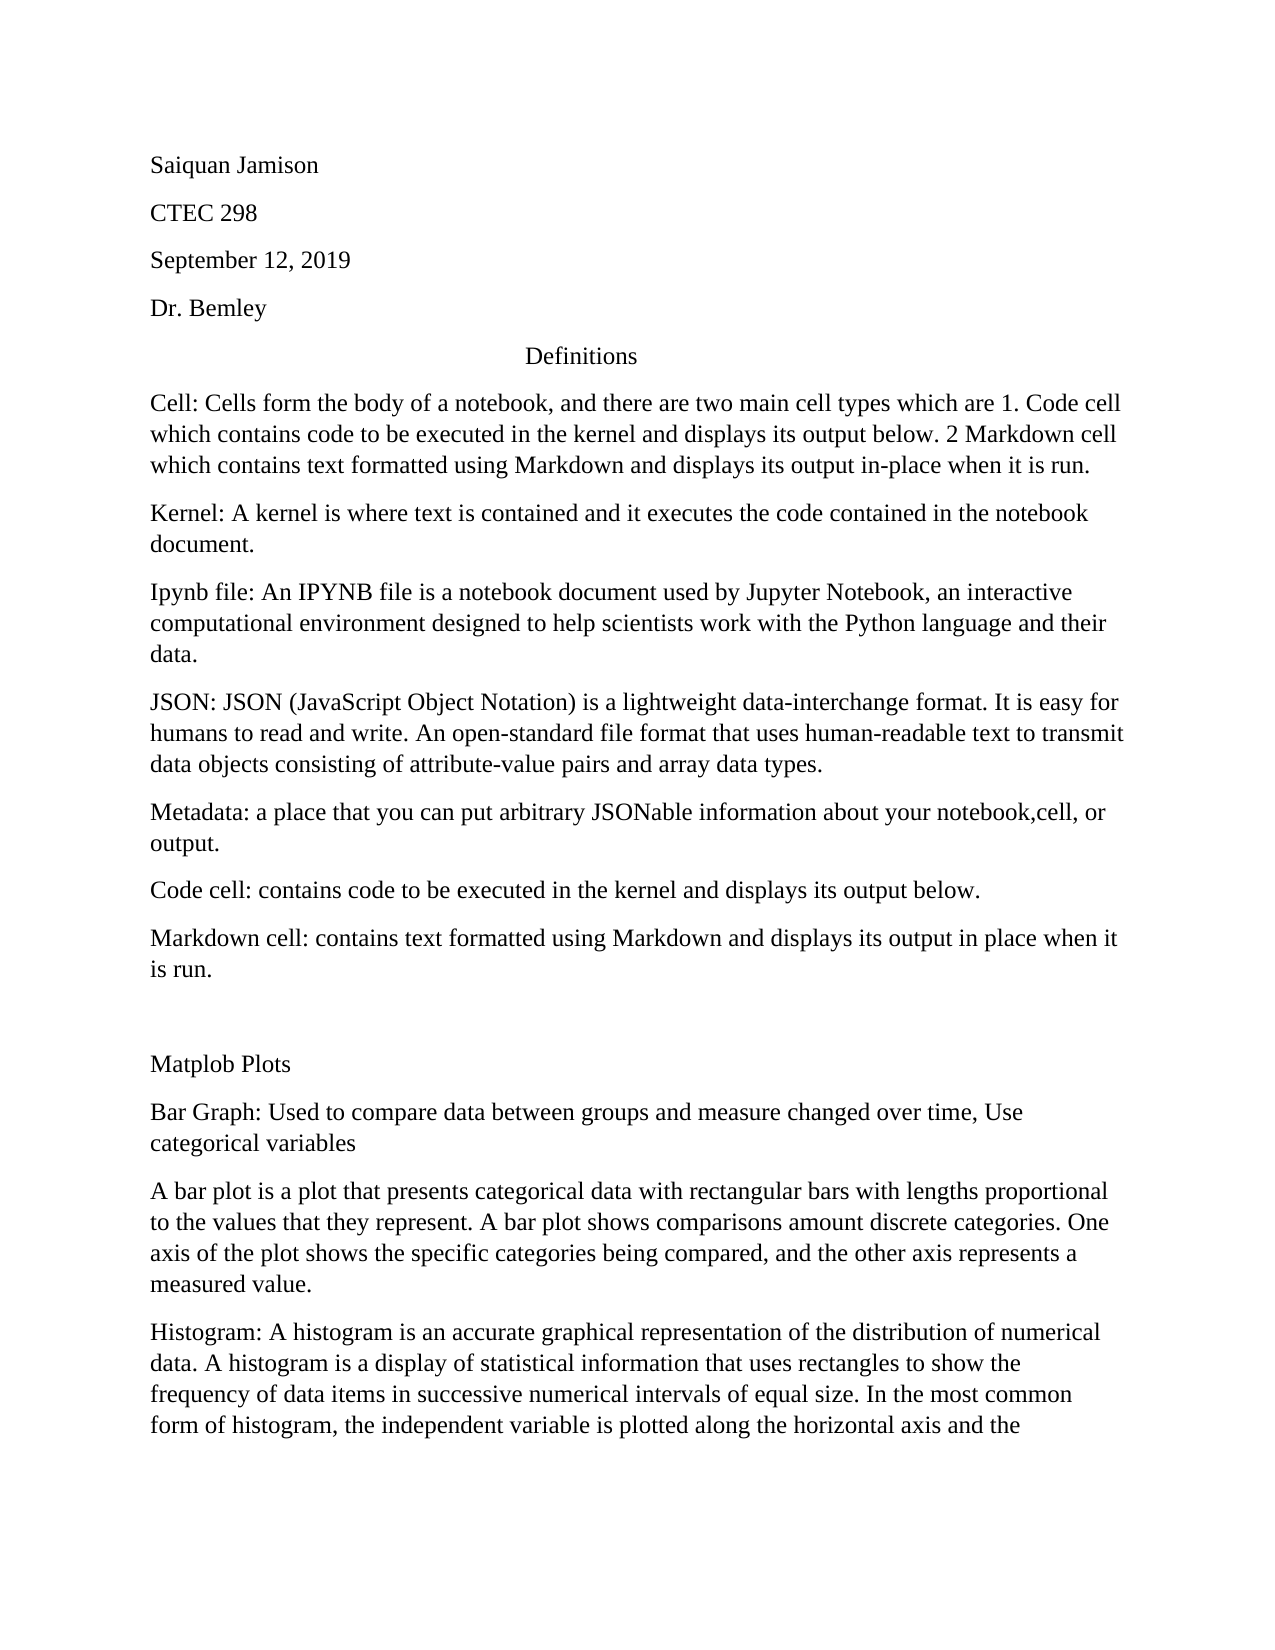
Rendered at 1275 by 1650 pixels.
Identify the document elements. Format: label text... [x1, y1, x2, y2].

text CTEC 298 [150, 198, 1125, 226]
text Kernel: A kernel is where text is contained and it executes the code contained in the notebook document. [150, 498, 1125, 558]
text Bar Graph: Used to compare data between groups and measure changed over time, Use categorical variables [150, 1097, 1125, 1157]
text Markdown cell: contains text formatted using Markdown and displays its output in place when it is run. [150, 923, 1125, 983]
text Metadata: a place that you can put arbitrary JSONable information about your notebook,cell, or output. [150, 797, 1125, 856]
text Ipynb file: An IPYNB file is a notebook document used by Jupyter Notebook, an interactive computational environment designed to help scientists work with the Python language and their data. [150, 577, 1125, 668]
text September 12, 2019 [150, 245, 1125, 274]
text Dr. Bemley [150, 293, 1125, 322]
text Matplob Plots [150, 1049, 1125, 1078]
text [150, 1317, 1125, 1439]
text Definitions [150, 341, 1125, 369]
text JSON: JSON (JavaScript Object Notation) is a lightweight data-interchange format. It is easy for humans to read and write. An open-standard file format that uses human-readable text to transmit data objects consisting of attribute-value pairs and array data types. [150, 687, 1125, 778]
text Code cell: contains code to be executed in the kernel and displays its output below. [150, 875, 1125, 904]
text A bar plot is a plot that presents categorical data with rectangular bars with lengths proportional to the values that they represent. A bar plot shows comparisons amount discrete categories. One axis of the plot shows the specific categories being compared, and the other axis represents a measured value. [150, 1176, 1125, 1298]
text Saiquan Jamison [150, 150, 1125, 179]
text Cell: Cells form the body of a notebook, and there are two main cell types which are 1. Code cell which contains code to be executed in the kernel and displays its output below. 2 Markdown cell which contains text formatted using Markdown and displays its output in-place when it is run. [150, 388, 1125, 479]
